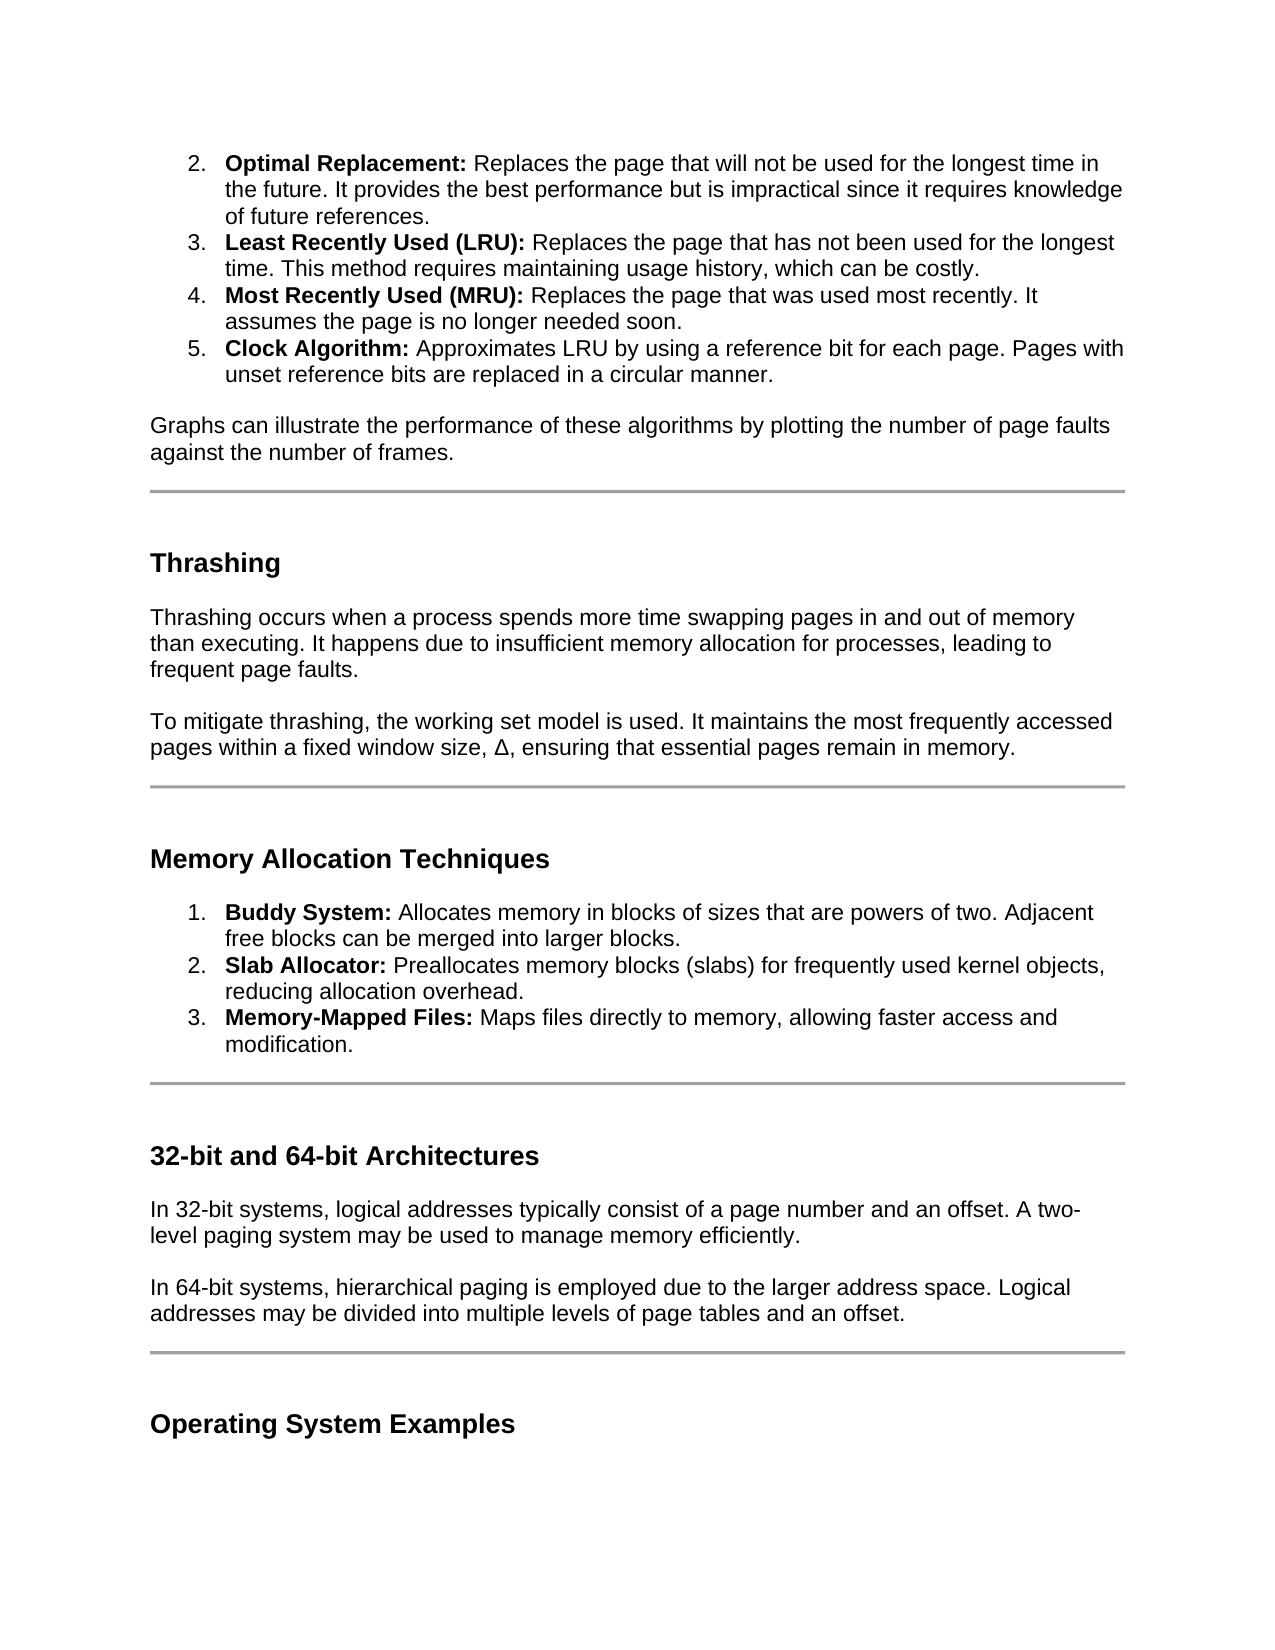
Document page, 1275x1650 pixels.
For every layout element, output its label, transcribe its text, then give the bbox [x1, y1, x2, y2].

text In 32-bit systems, logical addresses typically consist of a page number and an offset. A two-level paging system may be used to manage memory efficiently. [150, 1196, 1125, 1248]
subtitle Operating System Examples [150, 1408, 1125, 1440]
text Graphs can illustrate the performance of these algorithms by plotting the number of page faults against the number of frames. [150, 412, 1125, 465]
subtitle 32-bit and 64-bit Architectures [150, 1139, 1125, 1171]
subtitle Memory Allocation Techniques [150, 843, 1125, 874]
list Slab Allocator: Preallocates memory blocks (slabs) for frequently used kernel objects, reducing allocation overhead. [187, 952, 1125, 1004]
list Most Recently Used (MRU): Replaces the page that was used most recently. It assumes the page is no longer needed soon. [187, 282, 1125, 334]
list Buddy System: Allocates memory in blocks of sizes that are powers of two. Adjacent free blocks can be merged into larger blocks. [187, 899, 1125, 952]
list Optimal Replacement: Replaces the page that will not be used for the longest time in the future. It provides the best performance but is impractical since it requires knowledge of future references. [187, 150, 1125, 229]
list Clock Algorithm: Approximates LRU by using a reference bit for each page. Pages with unset reference bits are replaced in a circular manner. [187, 334, 1125, 387]
list Least Recently Used (LRU): Replaces the page that has not been used for the longest time. This method requires maintaining usage history, which can be costly. [187, 229, 1125, 282]
list Memory-Mapped Files: Maps files directly to memory, allowing faster access and modification. [187, 1004, 1125, 1057]
text To mitigate thrashing, the working set model is used. It maintains the most frequently accessed pages within a fixed window size, Δ, ensuring that essential pages remain in memory. [150, 708, 1125, 760]
subtitle Thrashing [150, 547, 1125, 578]
text Thrashing occurs when a process spends more time swapping pages in and out of memory than executing. It happens due to insufficient memory allocation for processes, leading to frequent page faults. [150, 603, 1125, 683]
text In 64-bit systems, hierarchical paging is employed due to the larger address space. Logical addresses may be divided into multiple levels of page tables and an offset. [150, 1273, 1125, 1326]
